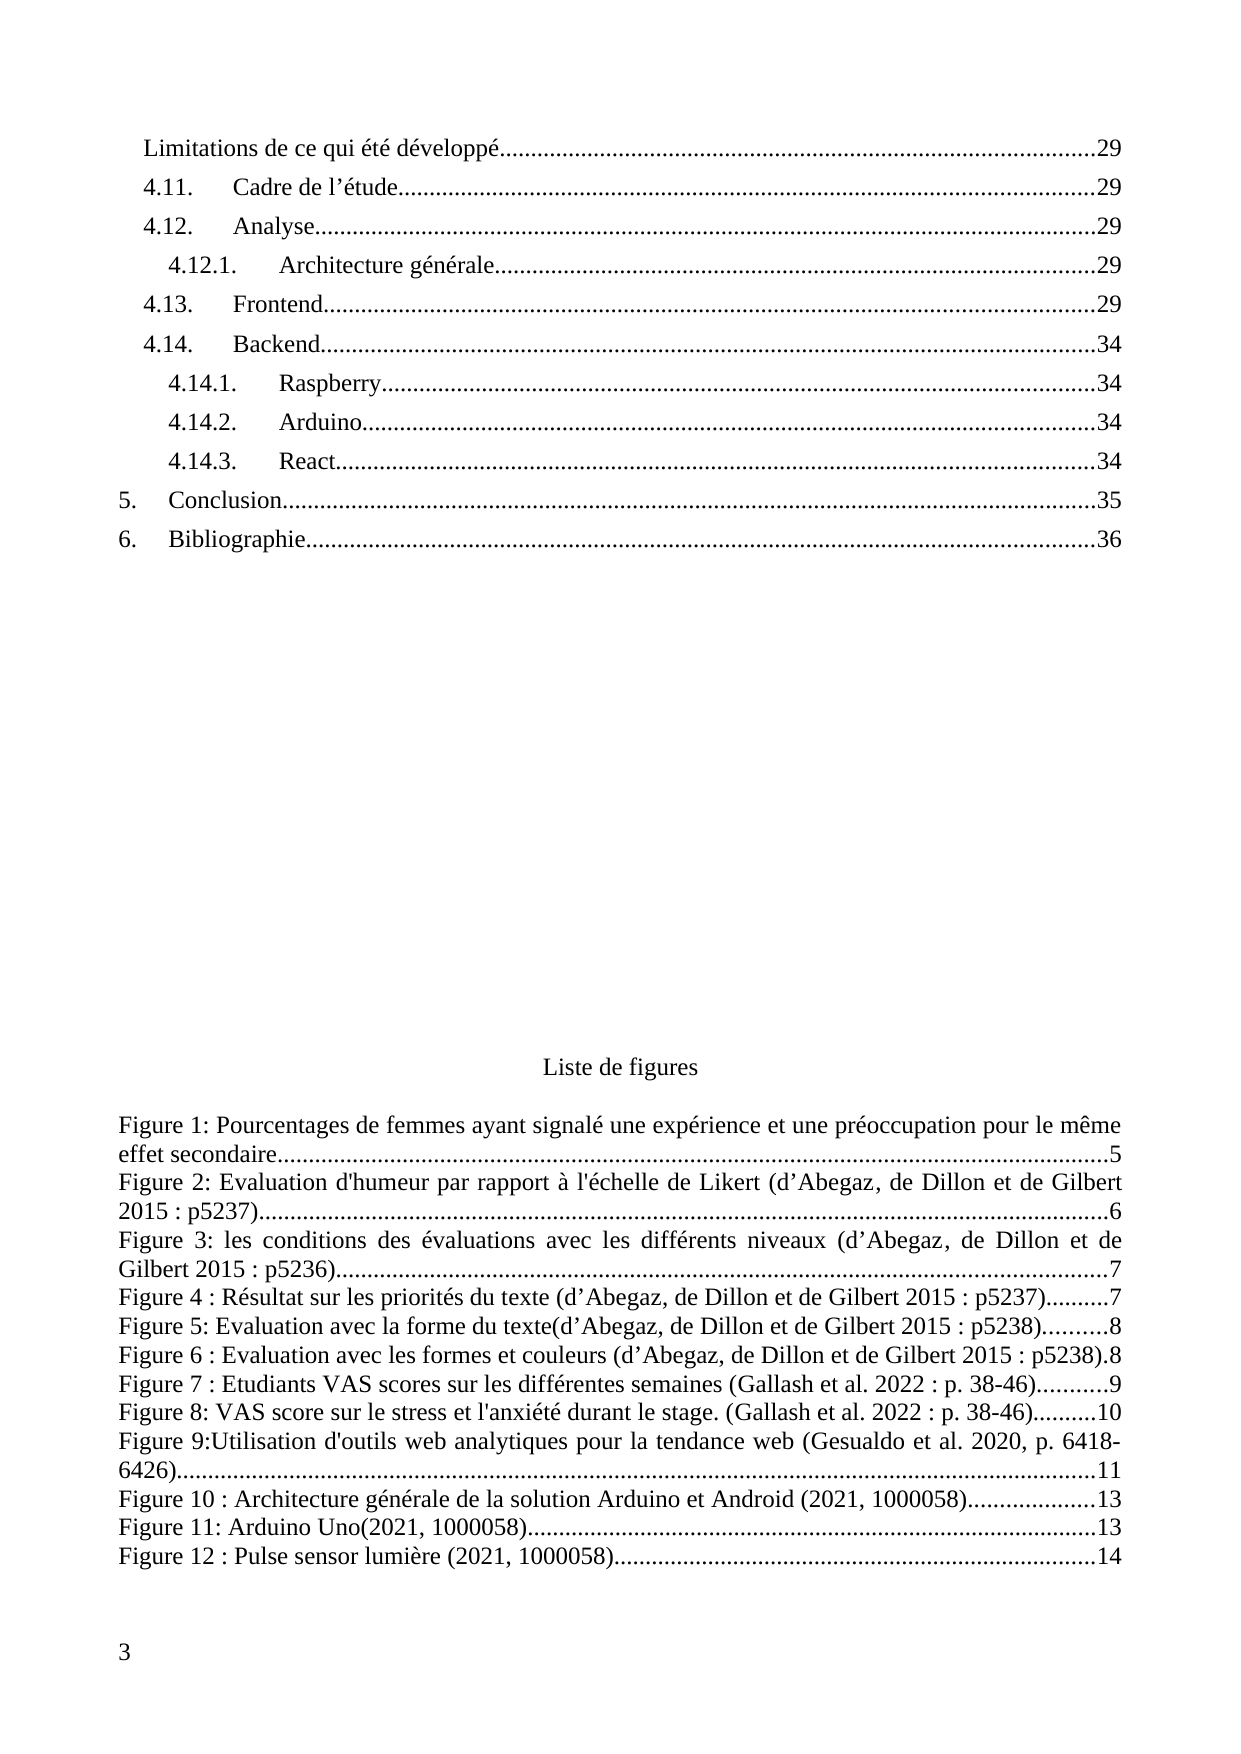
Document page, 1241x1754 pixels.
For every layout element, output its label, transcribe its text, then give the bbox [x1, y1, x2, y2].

text Figure 9:Utilisation d'outils web analytiques pour la tendance web (Gesualdo et al. 2020, p. 6418-6426) 11 [118, 1426, 1123, 1484]
text Figure 8: VAS score sur le stress et l'anxiété durant le stage. (Gallash et al. 2022 : p. 38-46) 10 [118, 1397, 1123, 1426]
text Figure 4 : Résultat sur les priorités du texte (d’Abegaz, de Dillon et de Gilbert 2015 : p5237) 7 [118, 1282, 1123, 1311]
text Figure 2: Evaluation d'humeur par rapport à l'échelle de Likert (d’Abegaz, de Dillon et de Gilbert 2015 : p5237) 6 [118, 1167, 1123, 1225]
text Figure 7 : Etudiants VAS scores sur les différentes semaines (Gallash et al. 2022 : p. 38-46) 9 [118, 1369, 1123, 1397]
text Figure 1: Pourcentages de femmes ayant signalé une expérience et une préoccupation pour le même effet secondaire 5 [118, 1110, 1123, 1167]
text Figure 6 : Evaluation avec les formes et couleurs (d’Abegaz, de Dillon et de Gilbert 2015 : p5238) 8 [118, 1340, 1123, 1369]
text Figure 11: Arduino Uno(2021, 1000058) 13 [118, 1512, 1123, 1541]
text Figure 10 : Architecture générale de la solution Arduino et Android (2021, 1000058) 13 [118, 1484, 1123, 1512]
text Figure 5: Evaluation avec la forme du texte(d’Abegaz, de Dillon et de Gilbert 2015 : p5238) 8 [118, 1311, 1123, 1340]
text Figure 12 : Pulse sensor lumière (2021, 1000058) 14 [118, 1541, 1123, 1570]
text Liste de figures [118, 1052, 1123, 1081]
text Figure 3: les conditions des évaluations avec les différents niveaux (d’Abegaz, de Dillon et de Gilbert 2015 : p5236) 7 [118, 1225, 1123, 1282]
